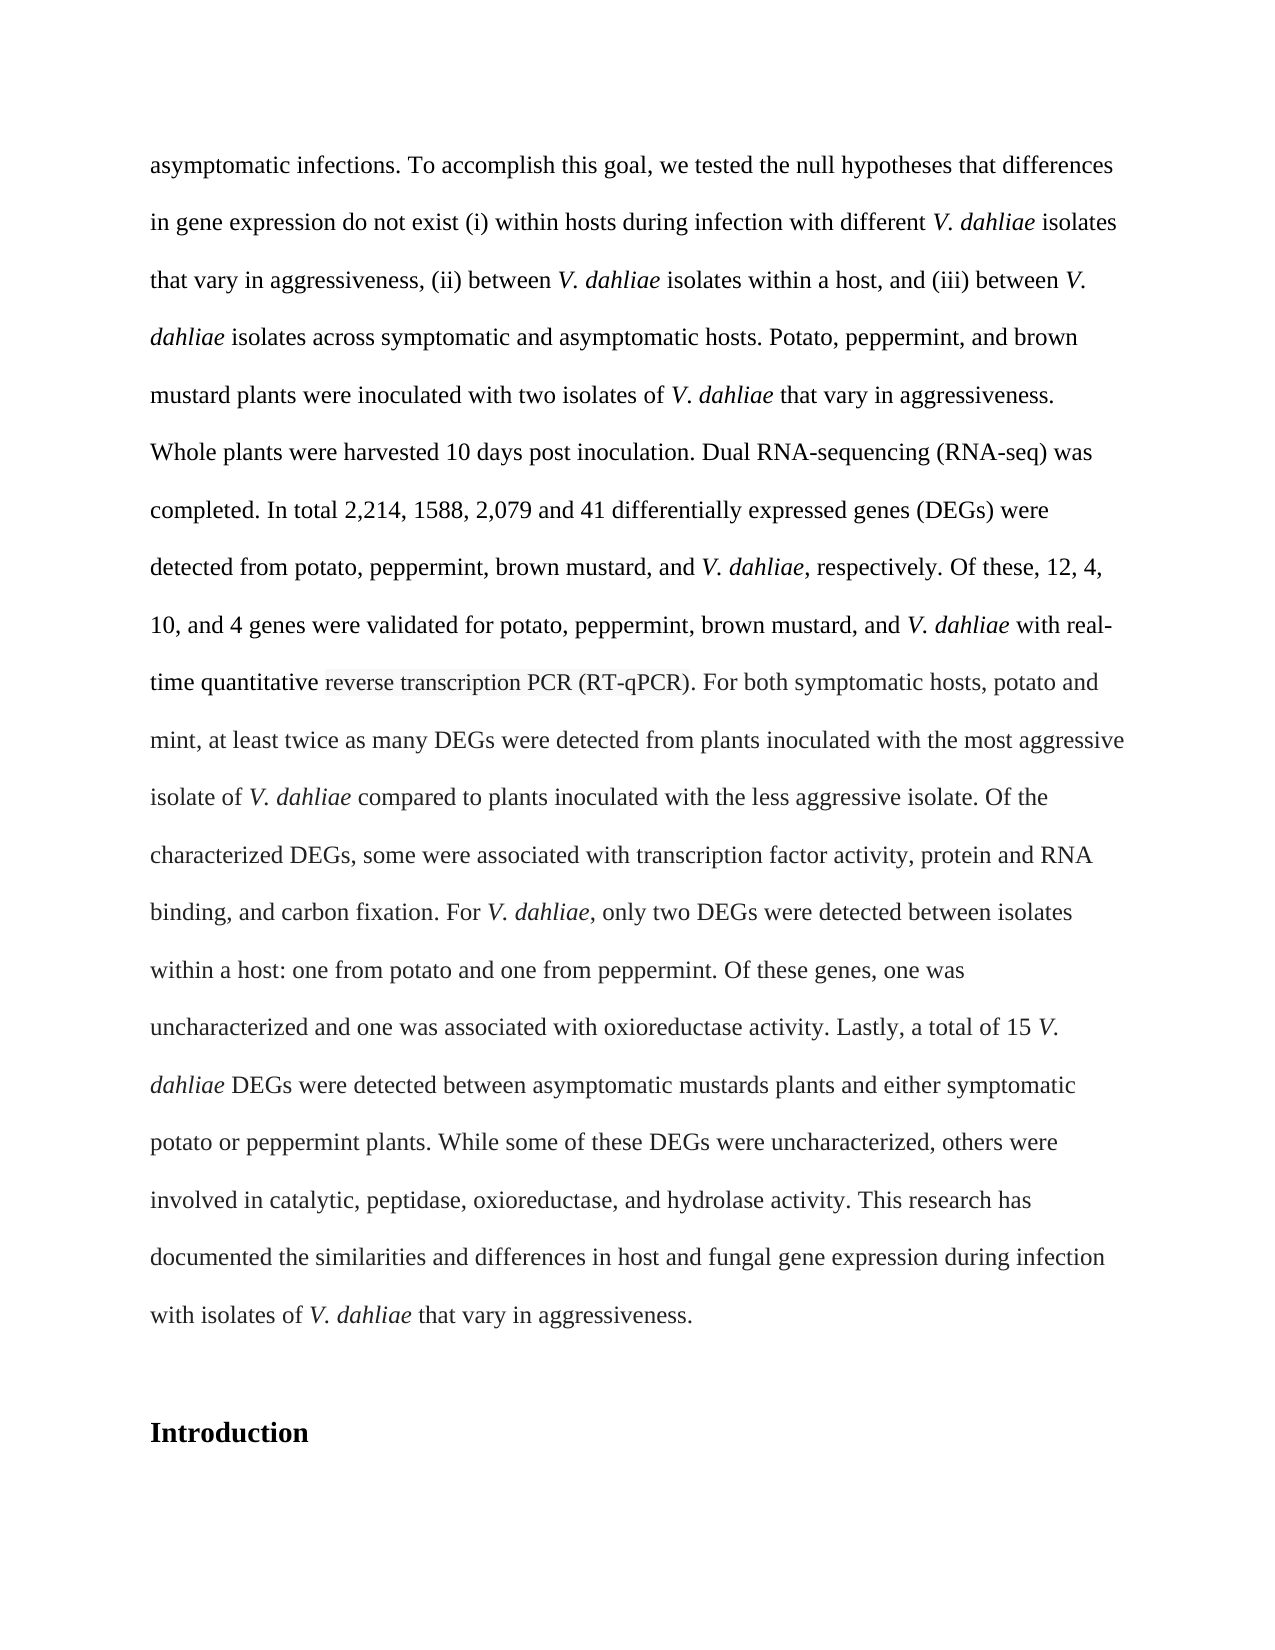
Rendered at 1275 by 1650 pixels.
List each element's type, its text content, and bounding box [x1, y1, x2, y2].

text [150, 150, 1125, 725]
text Introduction [150, 1415, 1125, 1448]
